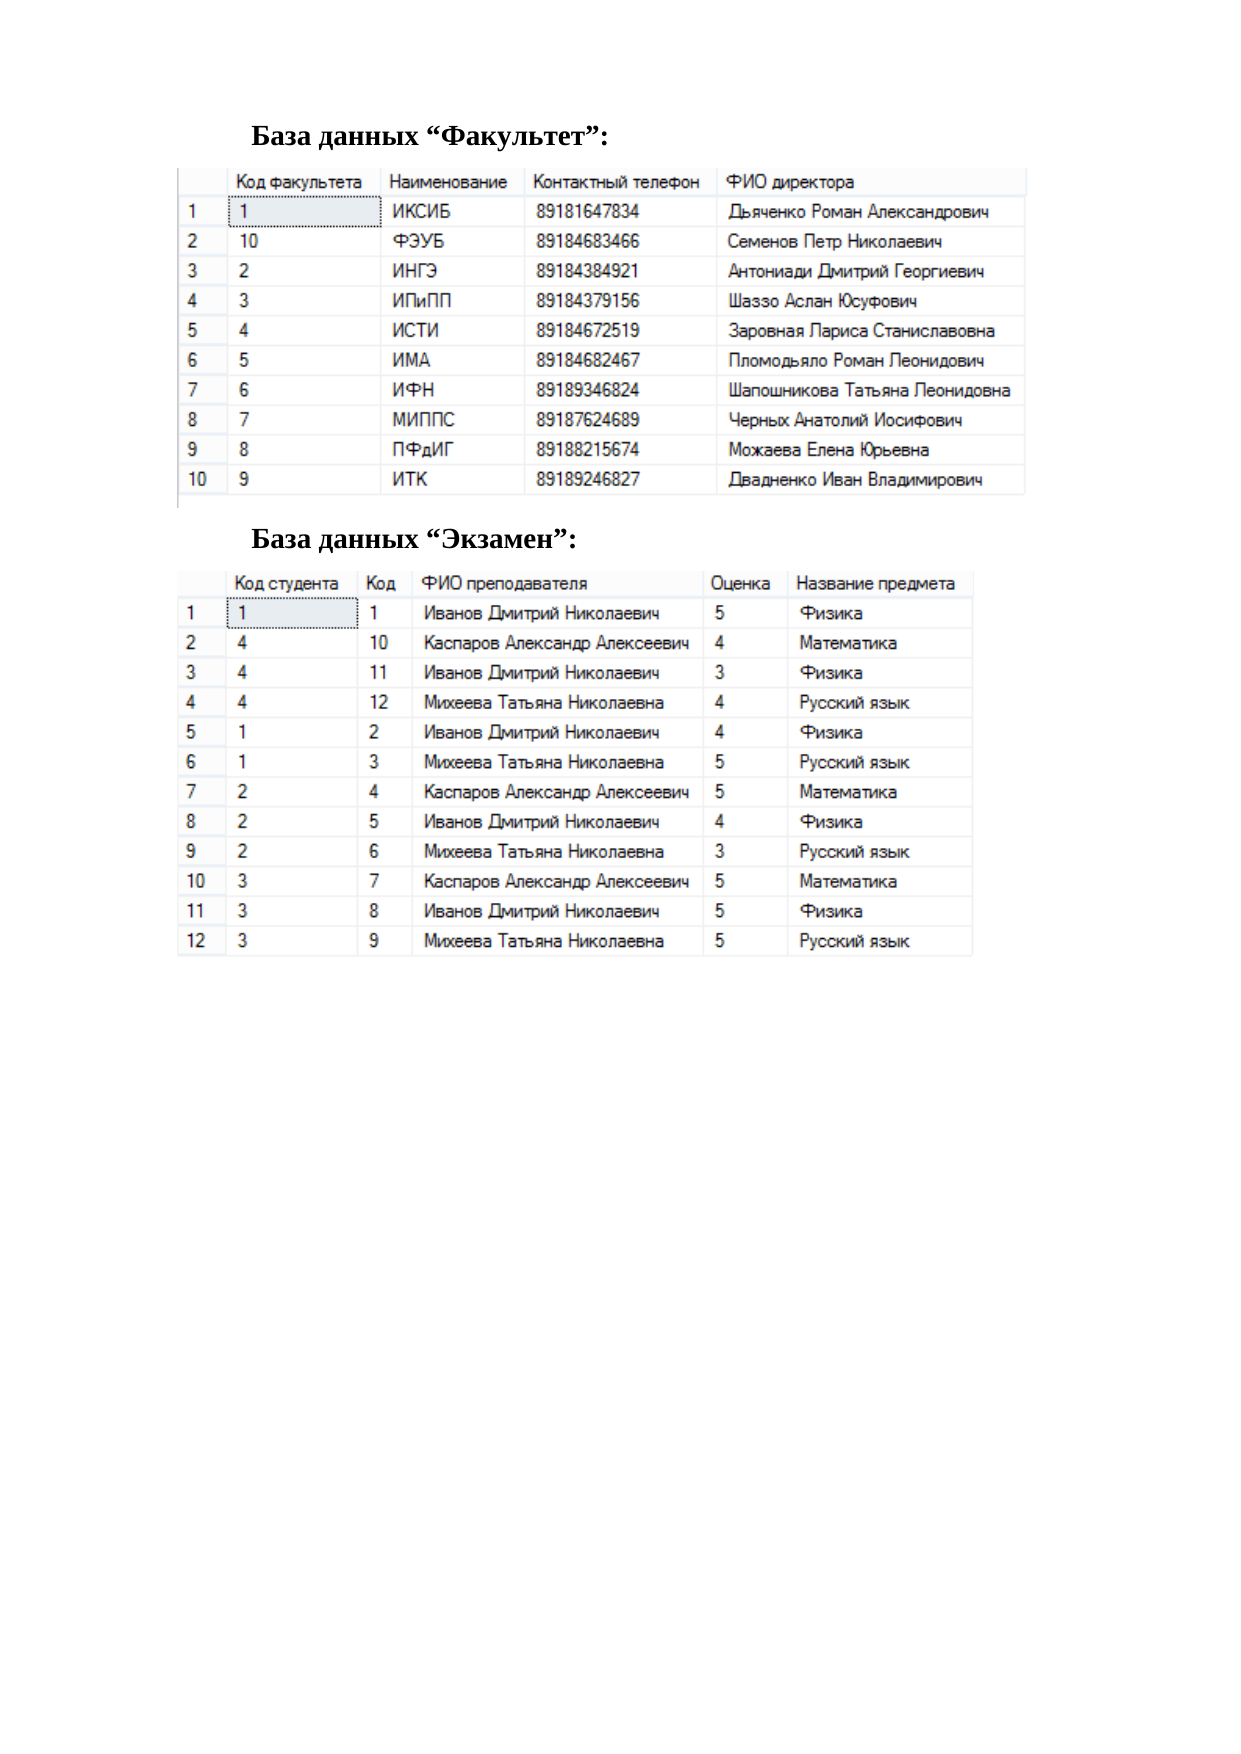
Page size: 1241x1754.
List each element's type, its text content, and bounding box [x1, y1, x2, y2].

picture [177, 168, 1029, 508]
picture [177, 571, 975, 971]
text База данных “Экзамен”: [177, 522, 1152, 555]
text База данных “Факультет”: [177, 118, 1152, 152]
